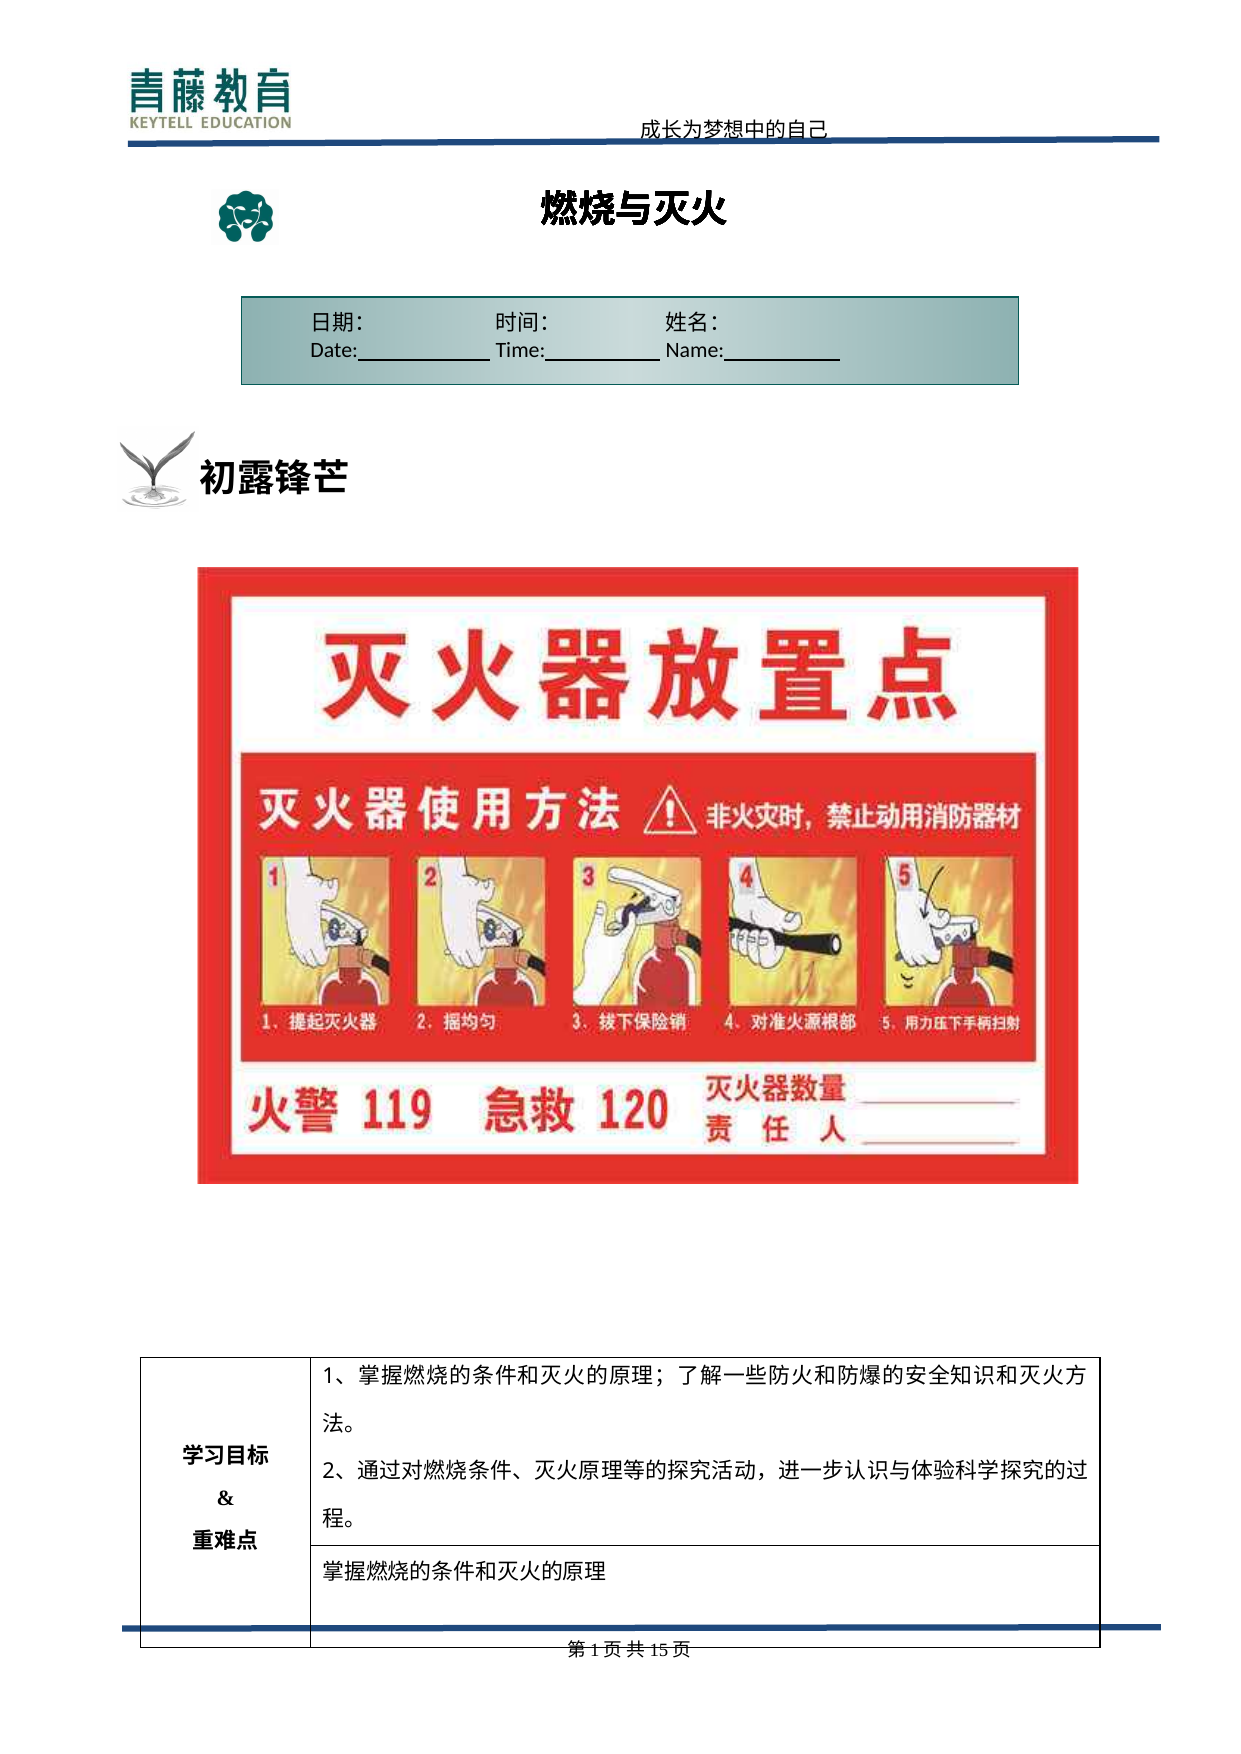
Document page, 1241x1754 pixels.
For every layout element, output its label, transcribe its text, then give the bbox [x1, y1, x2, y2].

title 初露锋芒 [117, 426, 1159, 524]
table_header 学习目标 & 重难点 [141, 1358, 310, 1647]
table_header 1、掌握燃烧的条件和灭火的原理；了解一些防火和防爆的安全知识和灭火方法。 2、通过对燃烧条件、灭火原理等的探究活动，进一步认识与体验科学探究的过程。 [311, 1358, 1099, 1545]
picture [197, 567, 1079, 1184]
picture [113, 51, 303, 134]
table_cell 掌握燃烧的条件和灭火的原理 [311, 1546, 1099, 1647]
